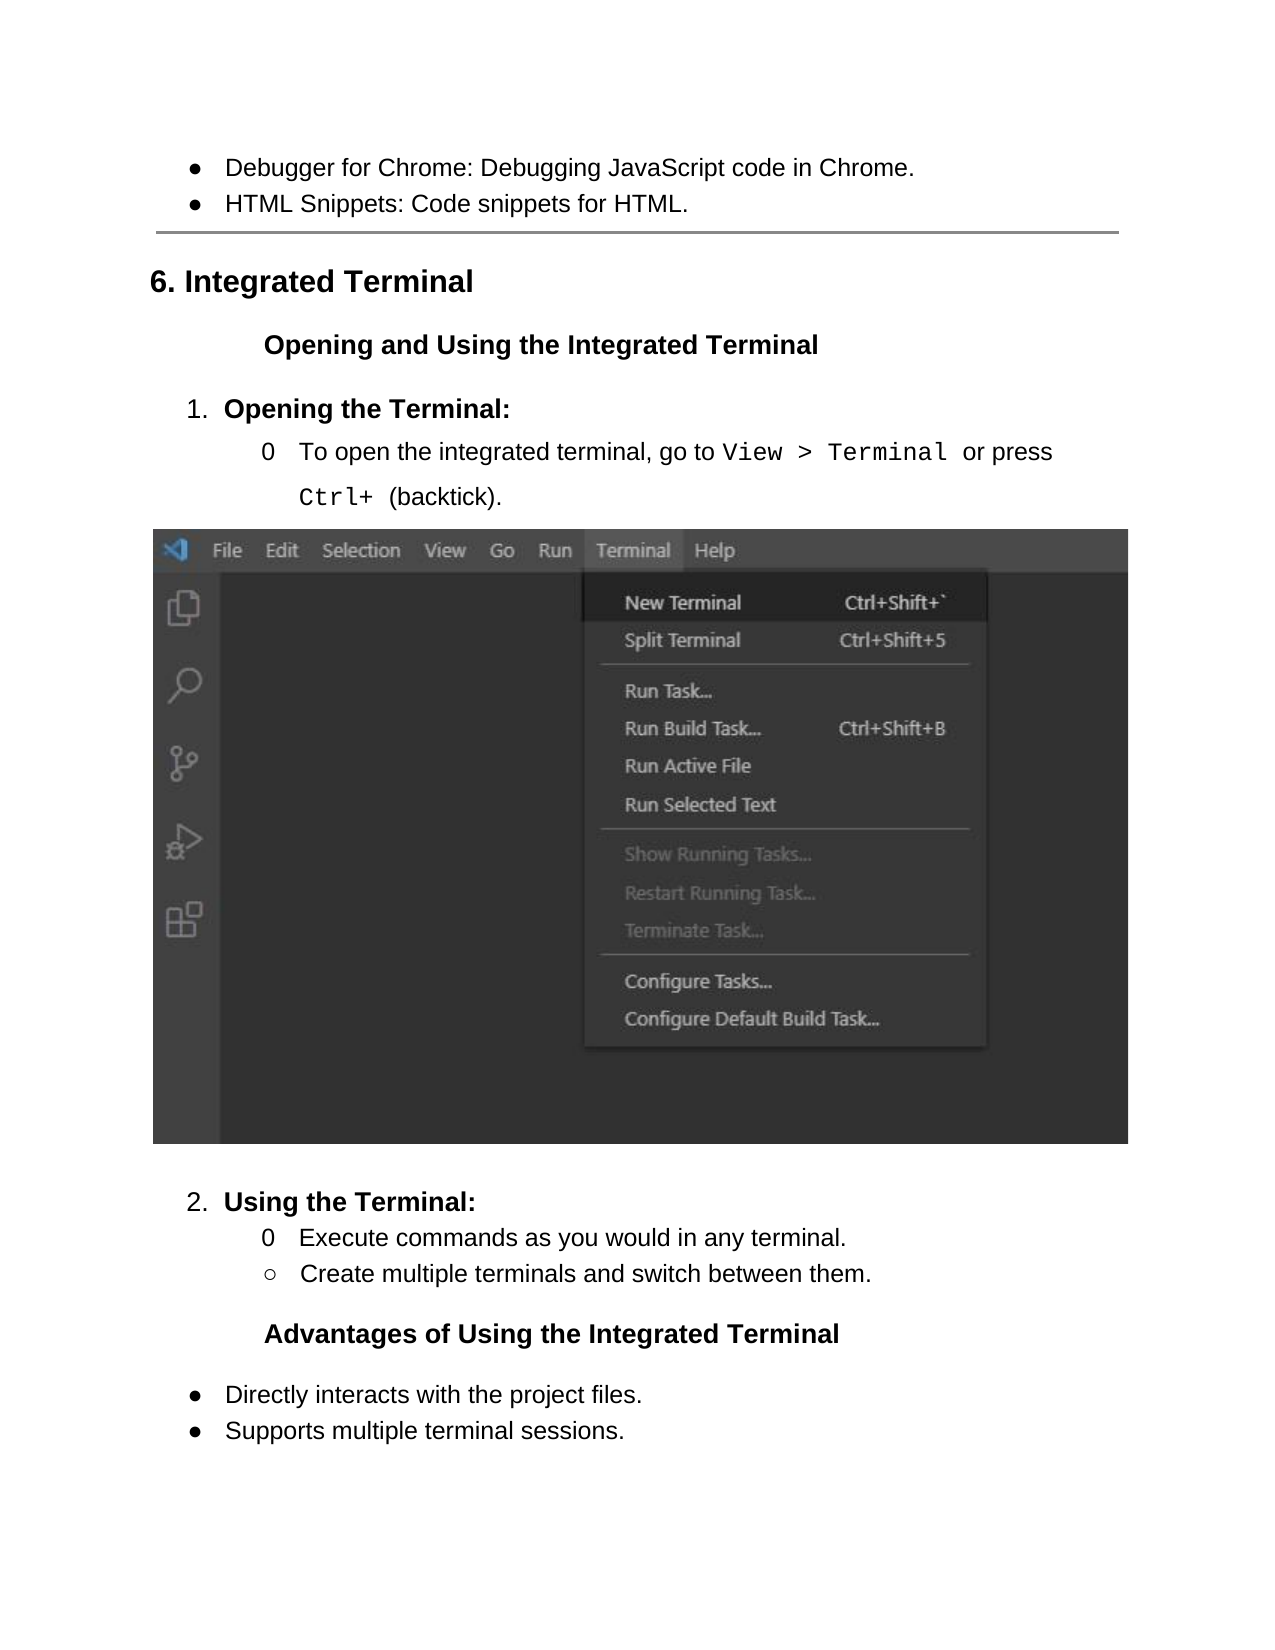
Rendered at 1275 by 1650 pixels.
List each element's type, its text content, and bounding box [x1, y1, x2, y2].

list Directly interacts with the project files. [187, 1381, 1118, 1409]
subtitle 6. Integrated Terminal [149, 263, 1124, 299]
list Execute commands as you would in any terminal. [261, 1223, 1118, 1252]
list Debugger for Chrome: Debugging JavaScript code in Chrome. [187, 153, 1118, 182]
picture [153, 529, 1129, 1144]
text Advantages of Using the Integrated Terminal [151, 1318, 1124, 1350]
list HTML Snippets: Code snippets for HTML. [187, 189, 1118, 218]
list Supports multiple terminal sessions. [187, 1416, 1118, 1445]
list Using the Terminal: [186, 1186, 1124, 1217]
list Opening the Terminal: [186, 393, 1124, 424]
text Opening and Using the Integrated Terminal [151, 329, 1124, 360]
list To open the integrated terminal, go to View > Terminal or press Ctrl+ (backtick). [261, 437, 1118, 513]
text ○ Create multiple terminals and switch between them. [150, 1259, 1124, 1288]
